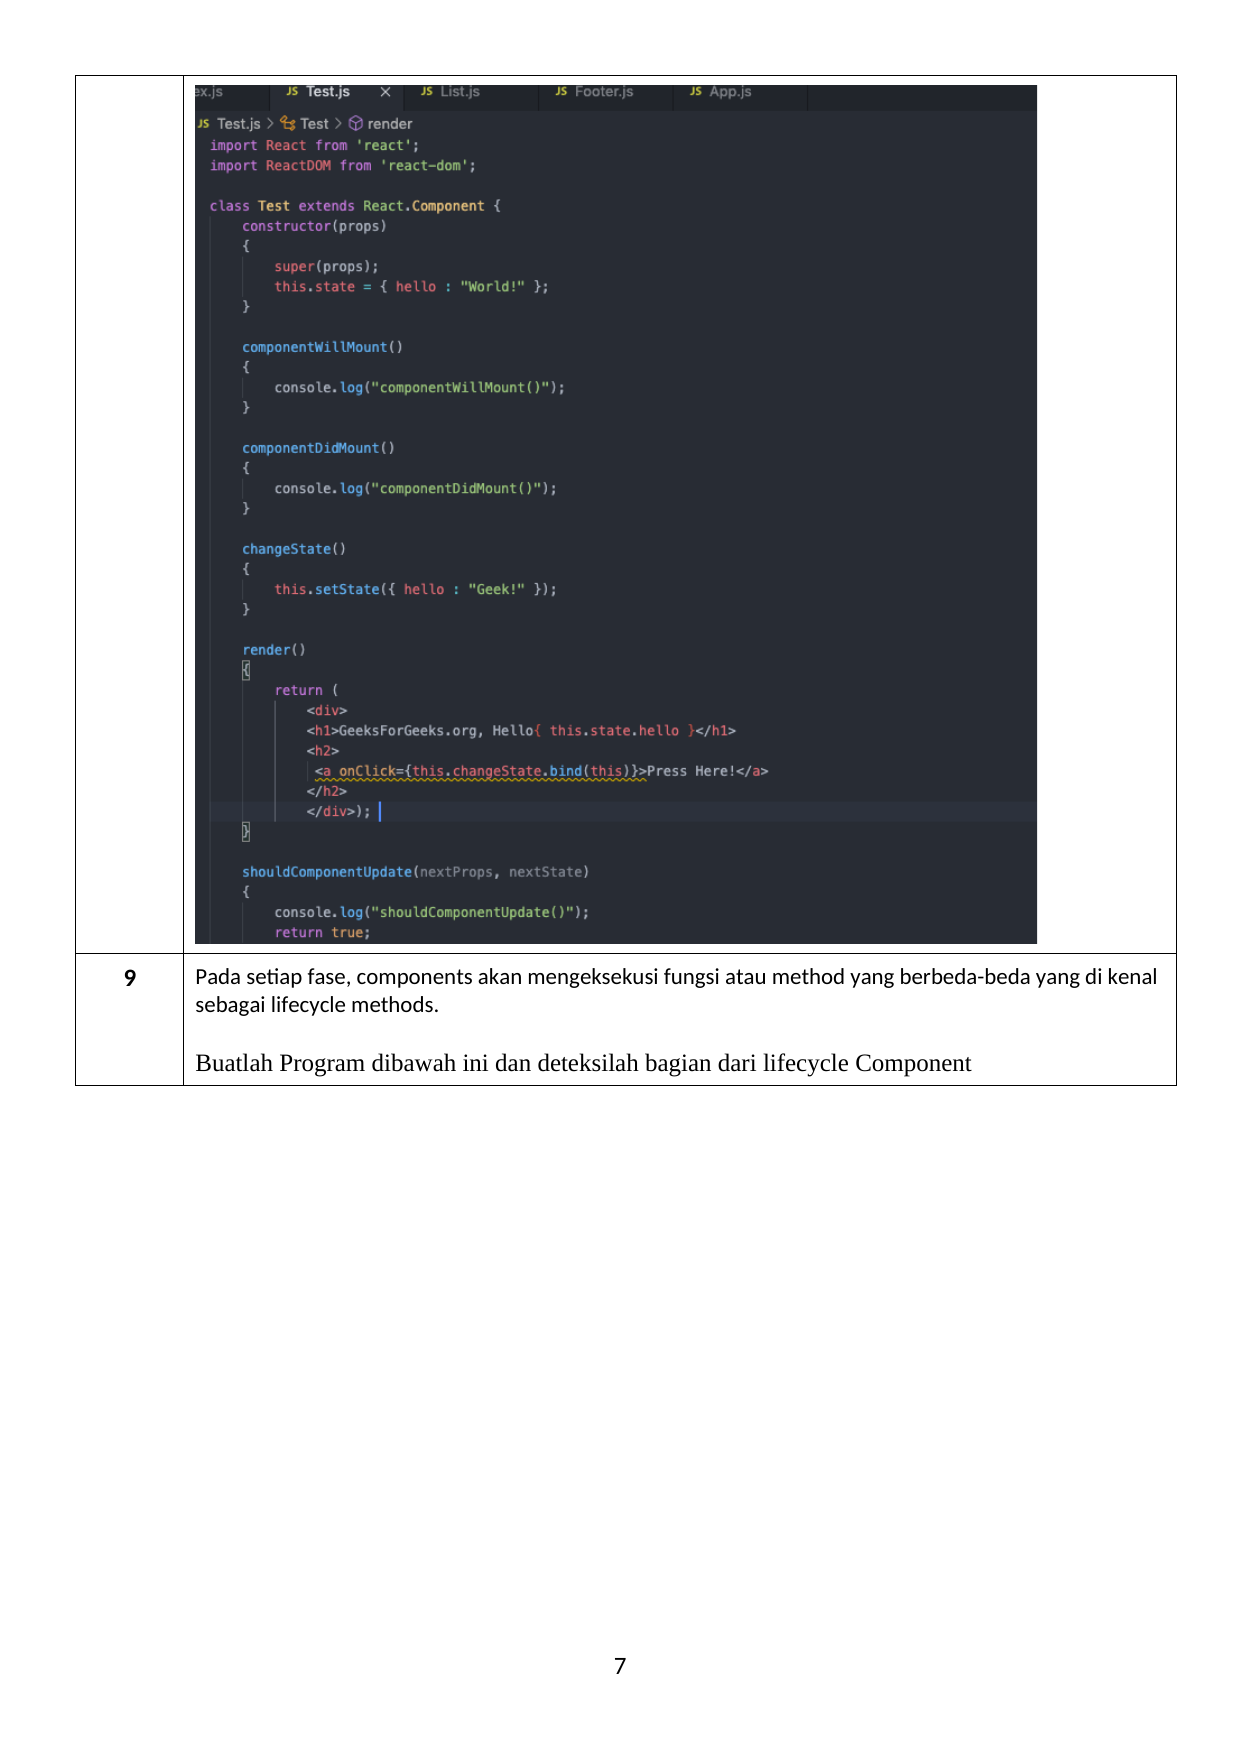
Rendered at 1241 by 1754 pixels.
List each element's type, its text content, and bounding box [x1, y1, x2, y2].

table_cell Pada setiap fase, components akan mengeksekusi fungsi atau method yang berbeda-beda yang di kenal sebagai lifecycle methods. Buatlah Program dibawah ini dan deteksilah bagian dari lifecycle Component [184, 954, 1176, 1085]
picture [195, 85, 1038, 944]
table_cell [184, 76, 1176, 952]
table_cell 8 [76, 76, 183, 952]
table_cell 9 [76, 954, 183, 1085]
